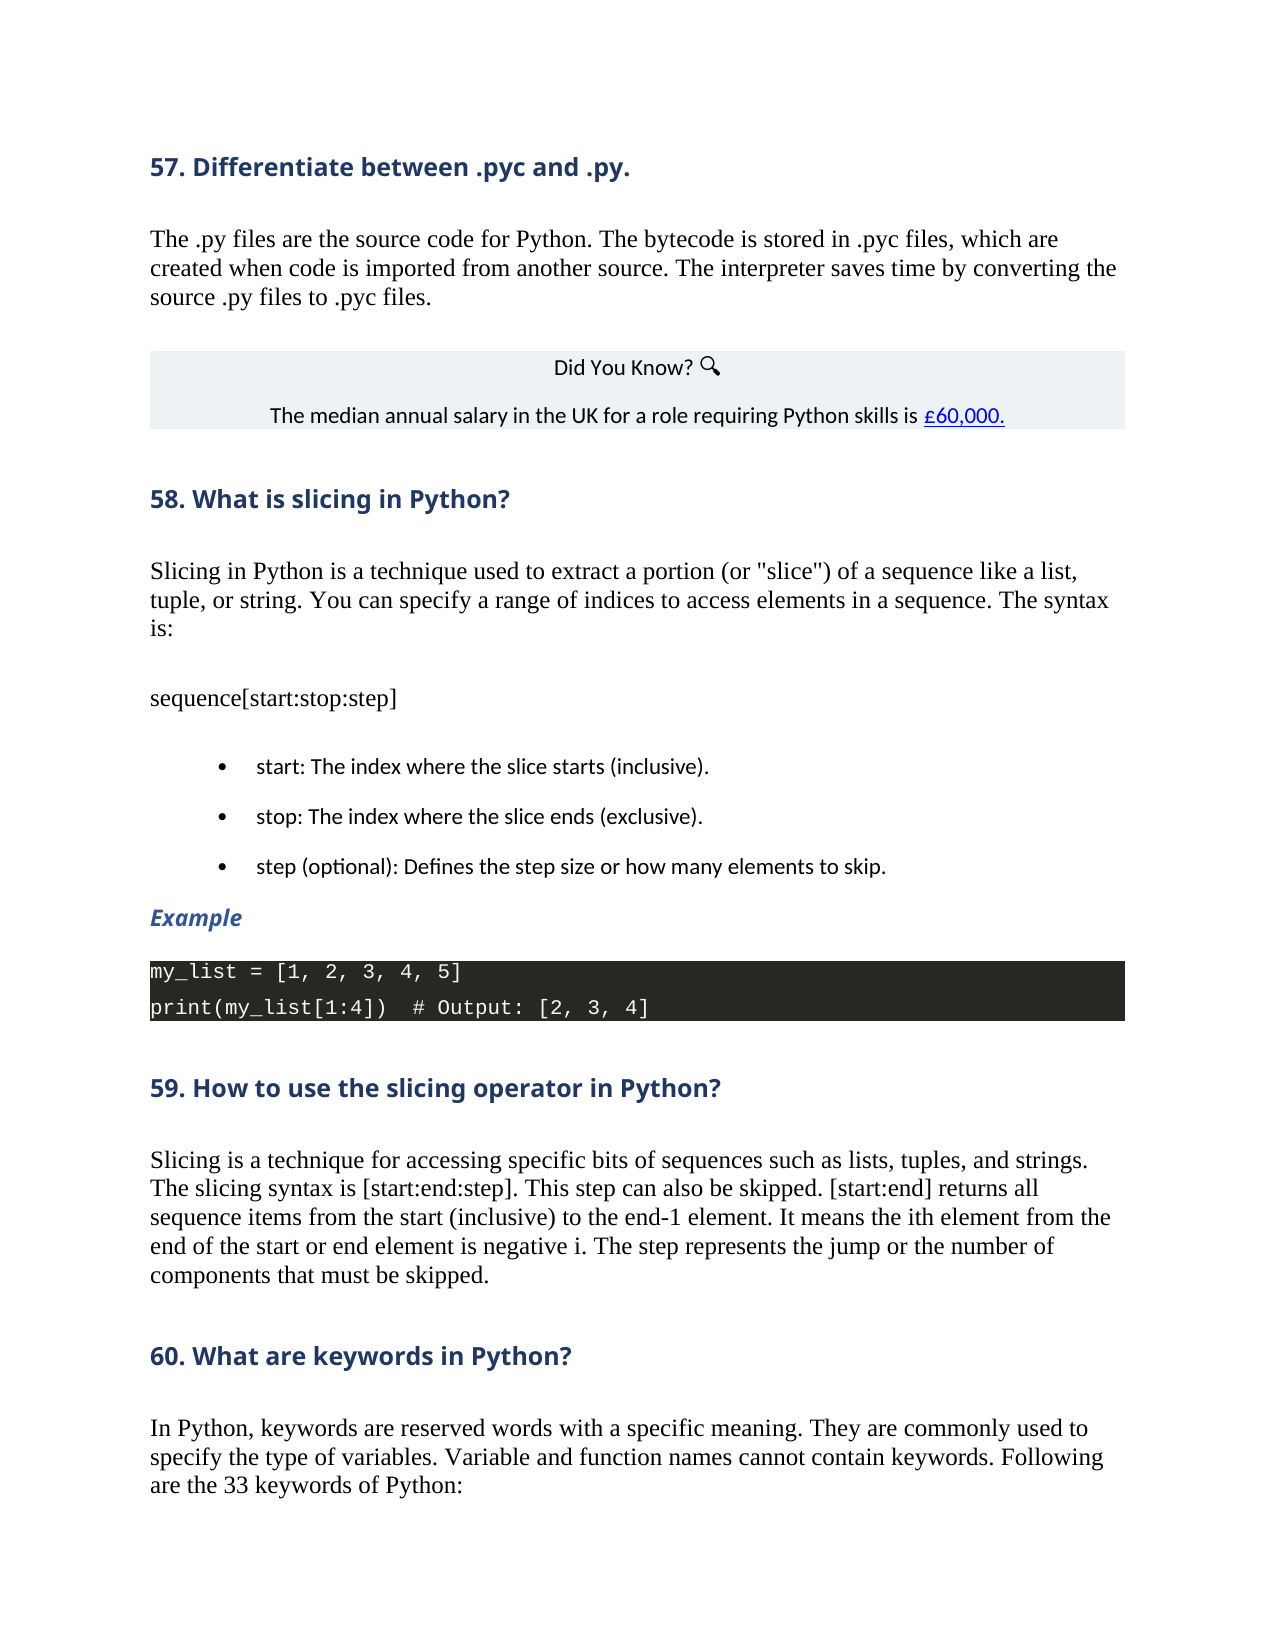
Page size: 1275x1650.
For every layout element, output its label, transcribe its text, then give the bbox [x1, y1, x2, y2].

text The median annual salary in the UK for a role requiring Python skills is £60,000. [150, 402, 1125, 429]
text Slicing in Python is a technique used to extract a portion (or "slice") of a sequence like a list, tuple, or string. You can specify a range of indices to access elements in a sequence. The syntax is: [150, 556, 1125, 642]
subtitle 59. How to use the slicing operator in Python? [150, 1071, 1125, 1104]
text Did You Know? 🔍 [150, 351, 1125, 382]
subtitle 60. What are keywords in Python? [150, 1338, 1125, 1373]
text print(my_list[1:4]) # Output: [2, 3, 4] [150, 997, 1125, 1021]
text sequence[start:stop:step] [150, 683, 1125, 712]
subtitle 58. What is slicing in Python? [150, 482, 1125, 516]
text my_list = [1, 2, 3, 4, 5] [150, 961, 1125, 984]
subtitle 57. Differentiate between .pyc and .py. [150, 150, 1125, 184]
text Slicing is a technique for accessing specific bits of sequences such as lists, tuples, and strings. The slicing syntax is [start:end:step]. This step can also be skipped. [start:end] returns all sequence items from the start (inclusive) to the end-1 element. It means the ith element from the end of the start or end element is negative i. The step represents the jump or the number of components that must be skipped. [150, 1145, 1125, 1288]
list start: The index where the slice starts (inclusive). [219, 752, 1125, 780]
text In Python, keywords are reserved words with a specific meaning. They are commonly used to specify the type of variables. Variable and function names cannot contain keywords. Following are the 33 keywords of Python: [150, 1413, 1125, 1499]
text The .py files are the source code for Python. The bytecode is stored in .pyc files, which are created when code is imported from another source. The interpreter saves time by converting the source .py files to .pyc files. [150, 224, 1125, 311]
subtitle Example [150, 902, 1125, 933]
list stop: The index where the slice ends (exclusive). [219, 802, 1125, 830]
list step (optional): Defines the step size or how many elements to skip. [219, 852, 1125, 880]
